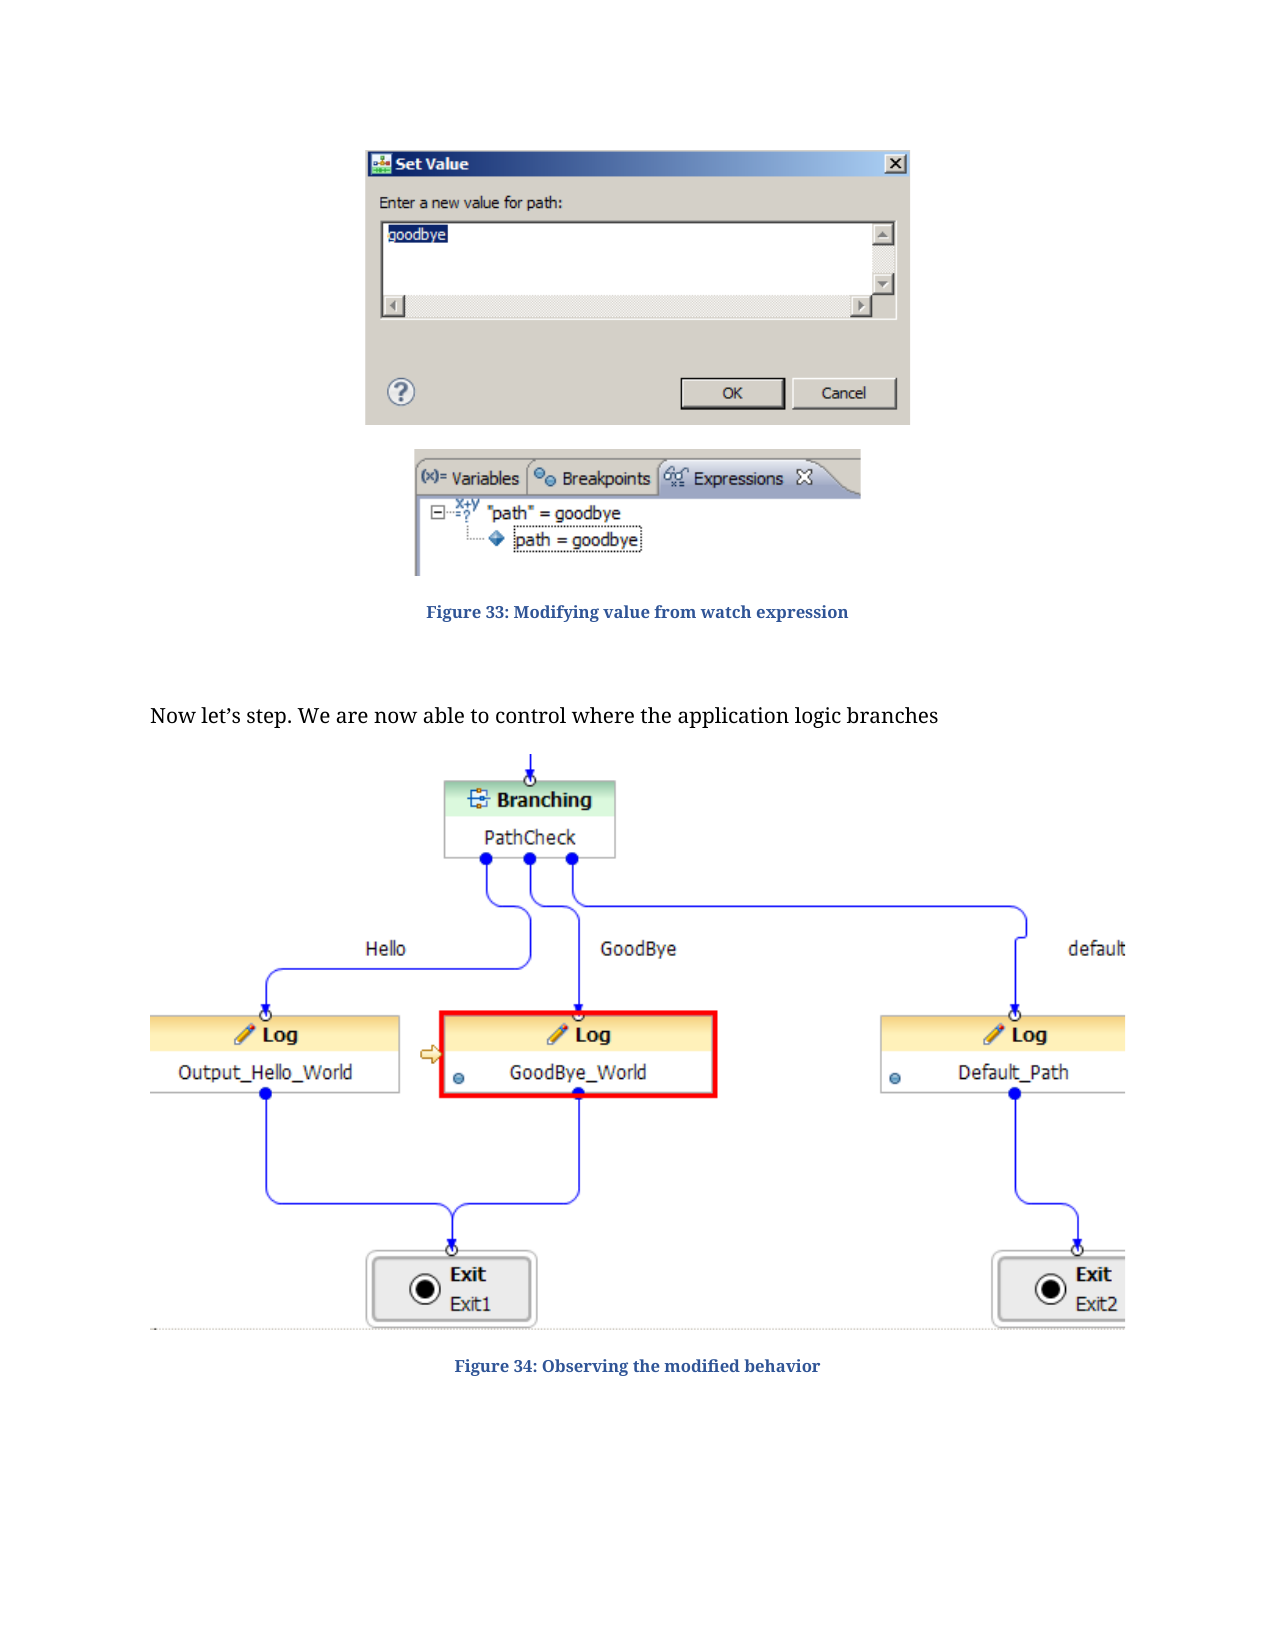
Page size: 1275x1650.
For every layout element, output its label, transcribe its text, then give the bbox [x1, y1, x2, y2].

text Figure 34: Observing the modified behavior [150, 1354, 1125, 1377]
picture [150, 754, 1125, 1330]
picture [364, 150, 911, 425]
text Now let’s step. We are now able to control where the application logic branches [150, 701, 1125, 729]
picture [414, 449, 861, 576]
text Figure 33: Modifying value from watch expression [150, 601, 1125, 623]
